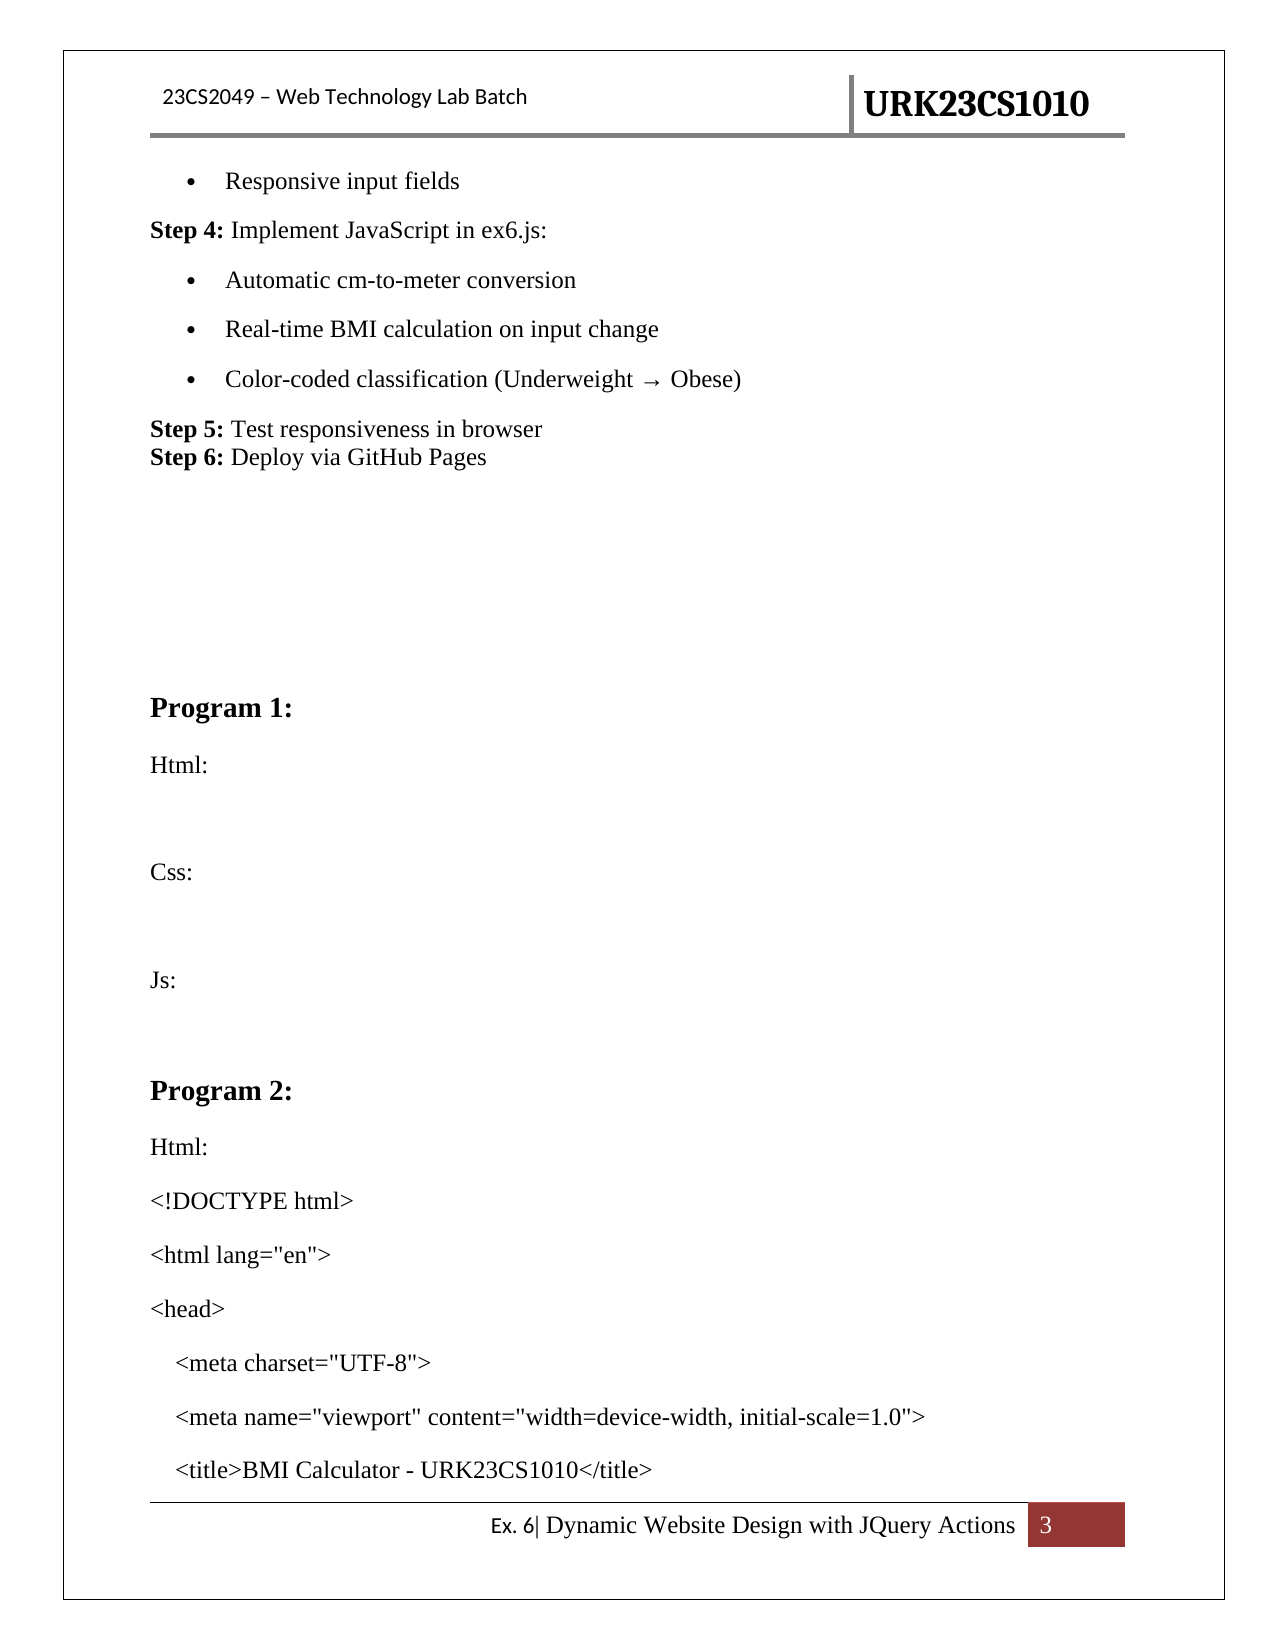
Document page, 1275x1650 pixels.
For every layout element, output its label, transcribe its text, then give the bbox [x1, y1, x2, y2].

text Program 1: [150, 690, 1125, 724]
list Real-time BMI calculation on input change [187, 314, 1125, 343]
text Html: [150, 1132, 1125, 1161]
text Js: [150, 965, 1125, 994]
text <head> [150, 1294, 1125, 1323]
text Program 2: [150, 1073, 1125, 1106]
text Css: [150, 857, 1125, 886]
text <meta charset="UTF-8"> [150, 1348, 1125, 1376]
list Automatic cm-to-meter conversion [187, 265, 1125, 294]
list Color-coded classification (Underweight → Obese) [187, 364, 1125, 393]
text <title>BMI Calculator - URK23CS1010</title> [150, 1455, 1125, 1484]
text <!DOCTYPE html> [150, 1186, 1125, 1215]
text Html: [150, 750, 1125, 778]
text Step 5: Test responsiveness in browser Step 6: Deploy via GitHub Pages [150, 414, 1125, 471]
text <html lang="en"> [150, 1240, 1125, 1269]
text Step 4: Implement JavaScript in ex6.js: [150, 215, 1125, 244]
list Responsive input fields [187, 166, 1125, 194]
text <meta name="viewport" content="width=device-width, initial-scale=1.0"> [150, 1402, 1125, 1430]
